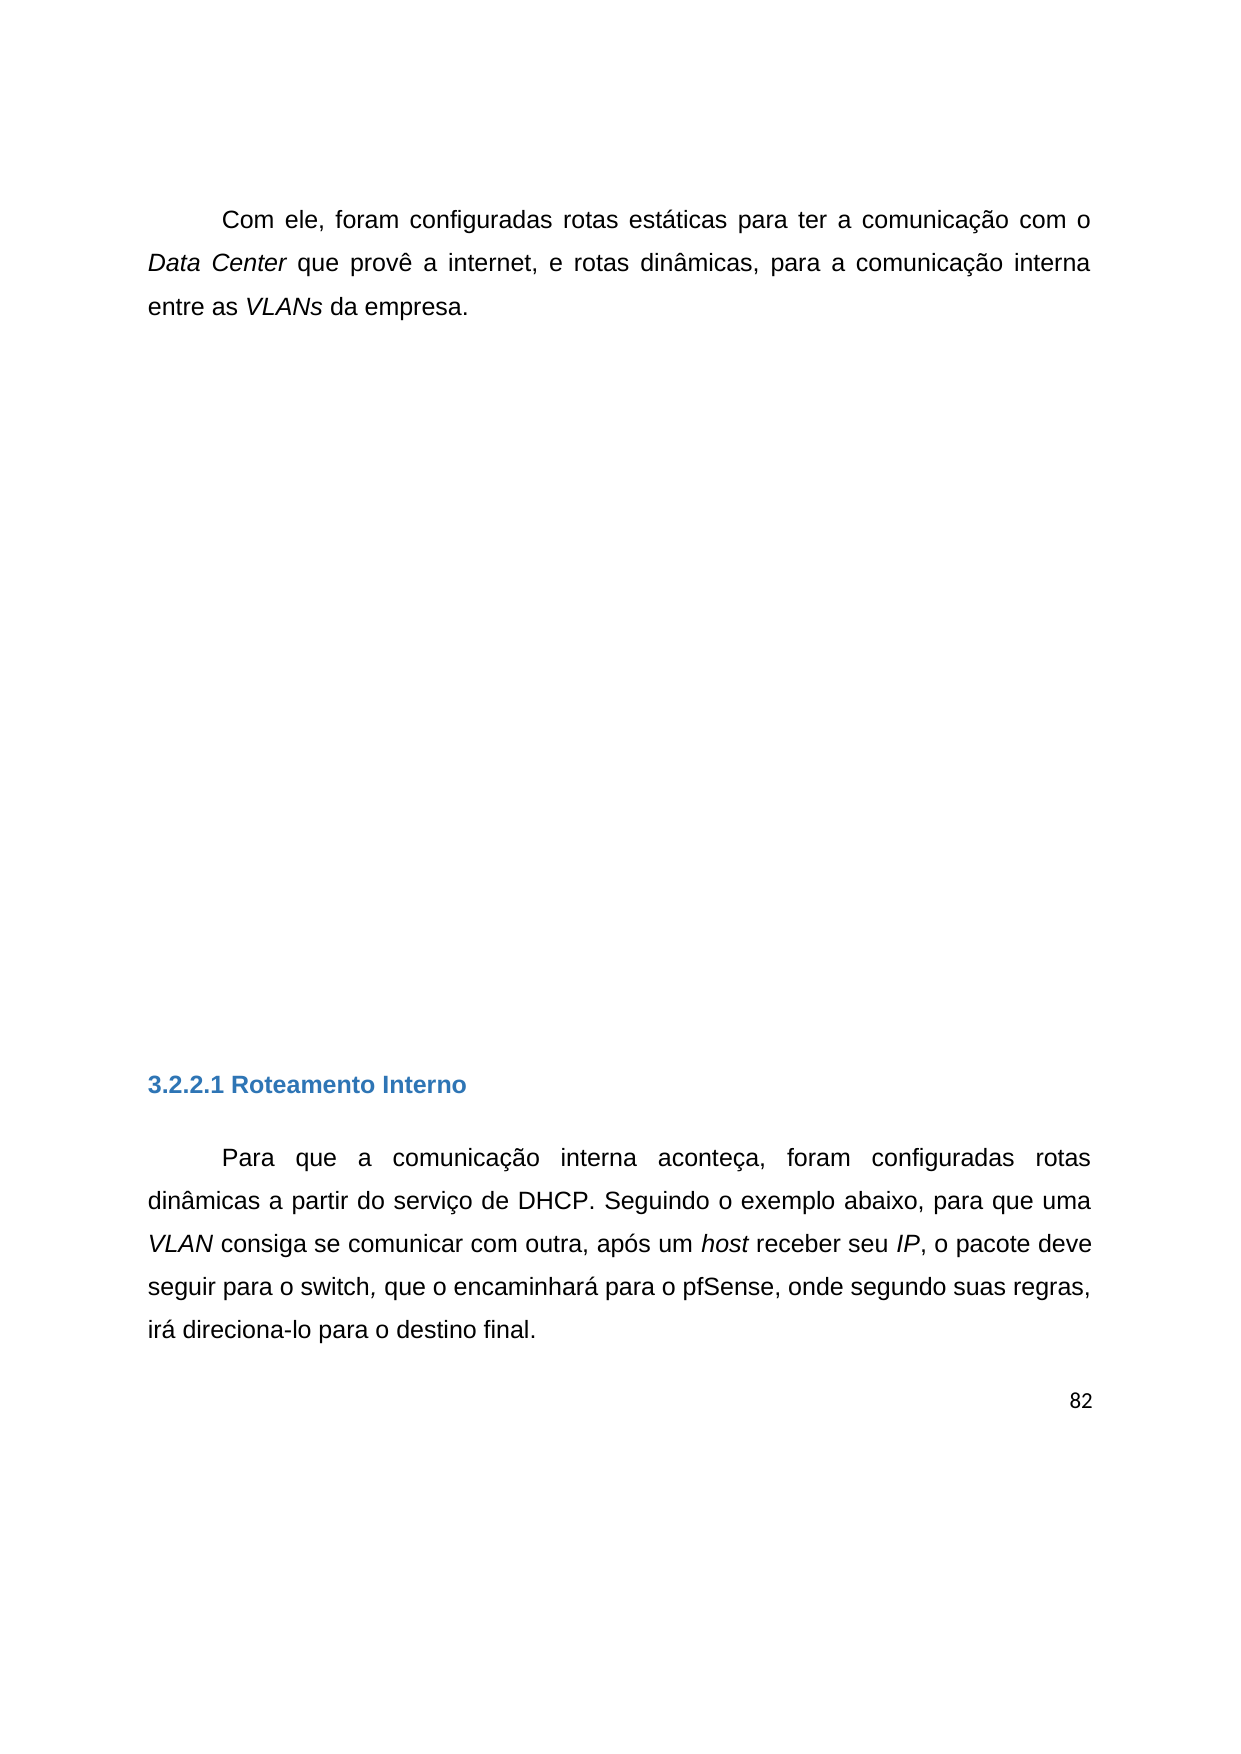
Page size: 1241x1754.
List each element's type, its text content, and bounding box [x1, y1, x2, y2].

text Para que a comunicação interna aconteça, foram configuradas rotas dinâmicas a partir do serviço de DHCP. Seguindo o exemplo abaixo, para que uma VLAN consiga se comunicar com outra, após um host receber seu IP, o pacote deve seguir para o switch, que o encaminhará para o pfSense, onde segundo suas regras, irá direciona-lo para o destino final. [148, 1143, 1092, 1344]
subtitle 3.2.2.1 Roteamento Interno [148, 1069, 1092, 1098]
text Com ele, foram configuradas rotas estáticas para ter a comunicação com o Data Center que provê a internet, e rotas dinâmicas, para a comunicação interna entre as VLANs da empresa. [148, 205, 1092, 320]
